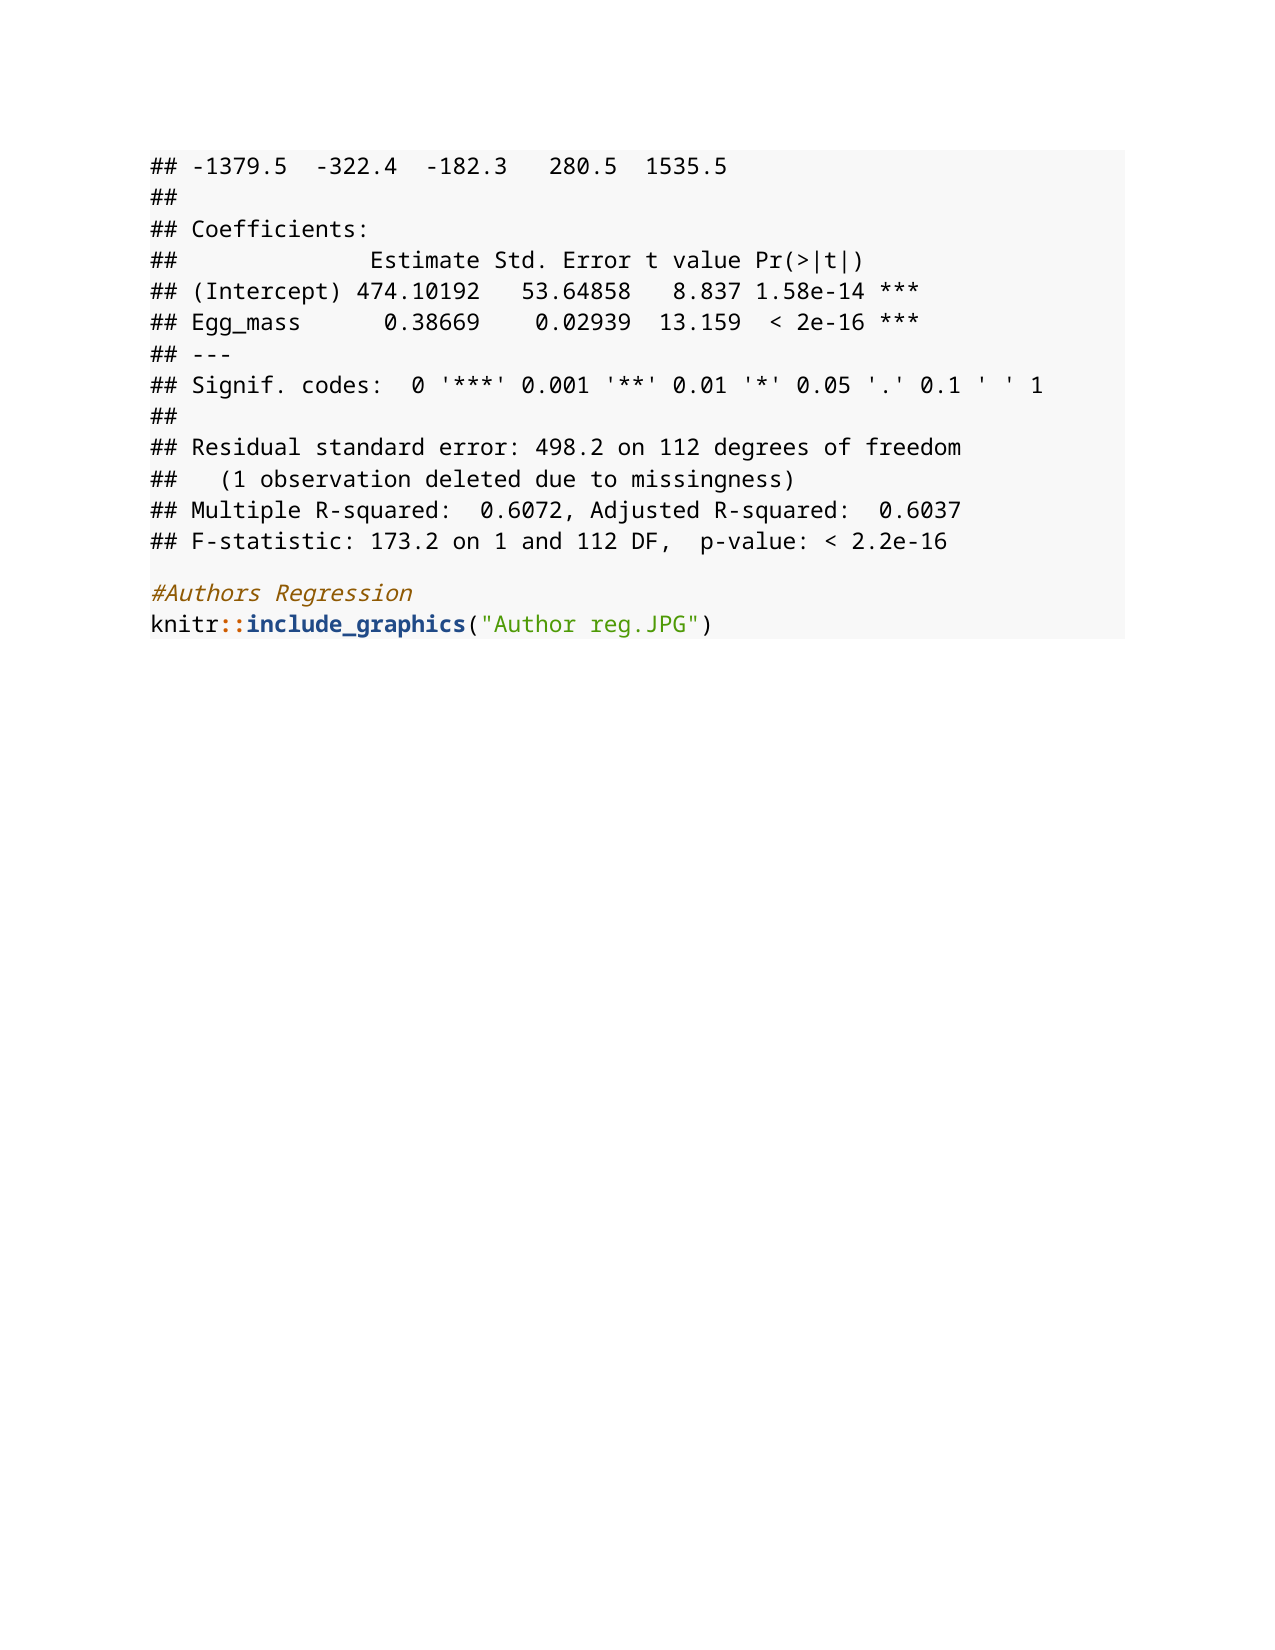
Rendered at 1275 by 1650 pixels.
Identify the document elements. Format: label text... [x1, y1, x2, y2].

text #Authors Regression knitr::include_graphics("Author reg.JPG") [411, 577, 1125, 639]
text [150, 150, 1125, 556]
